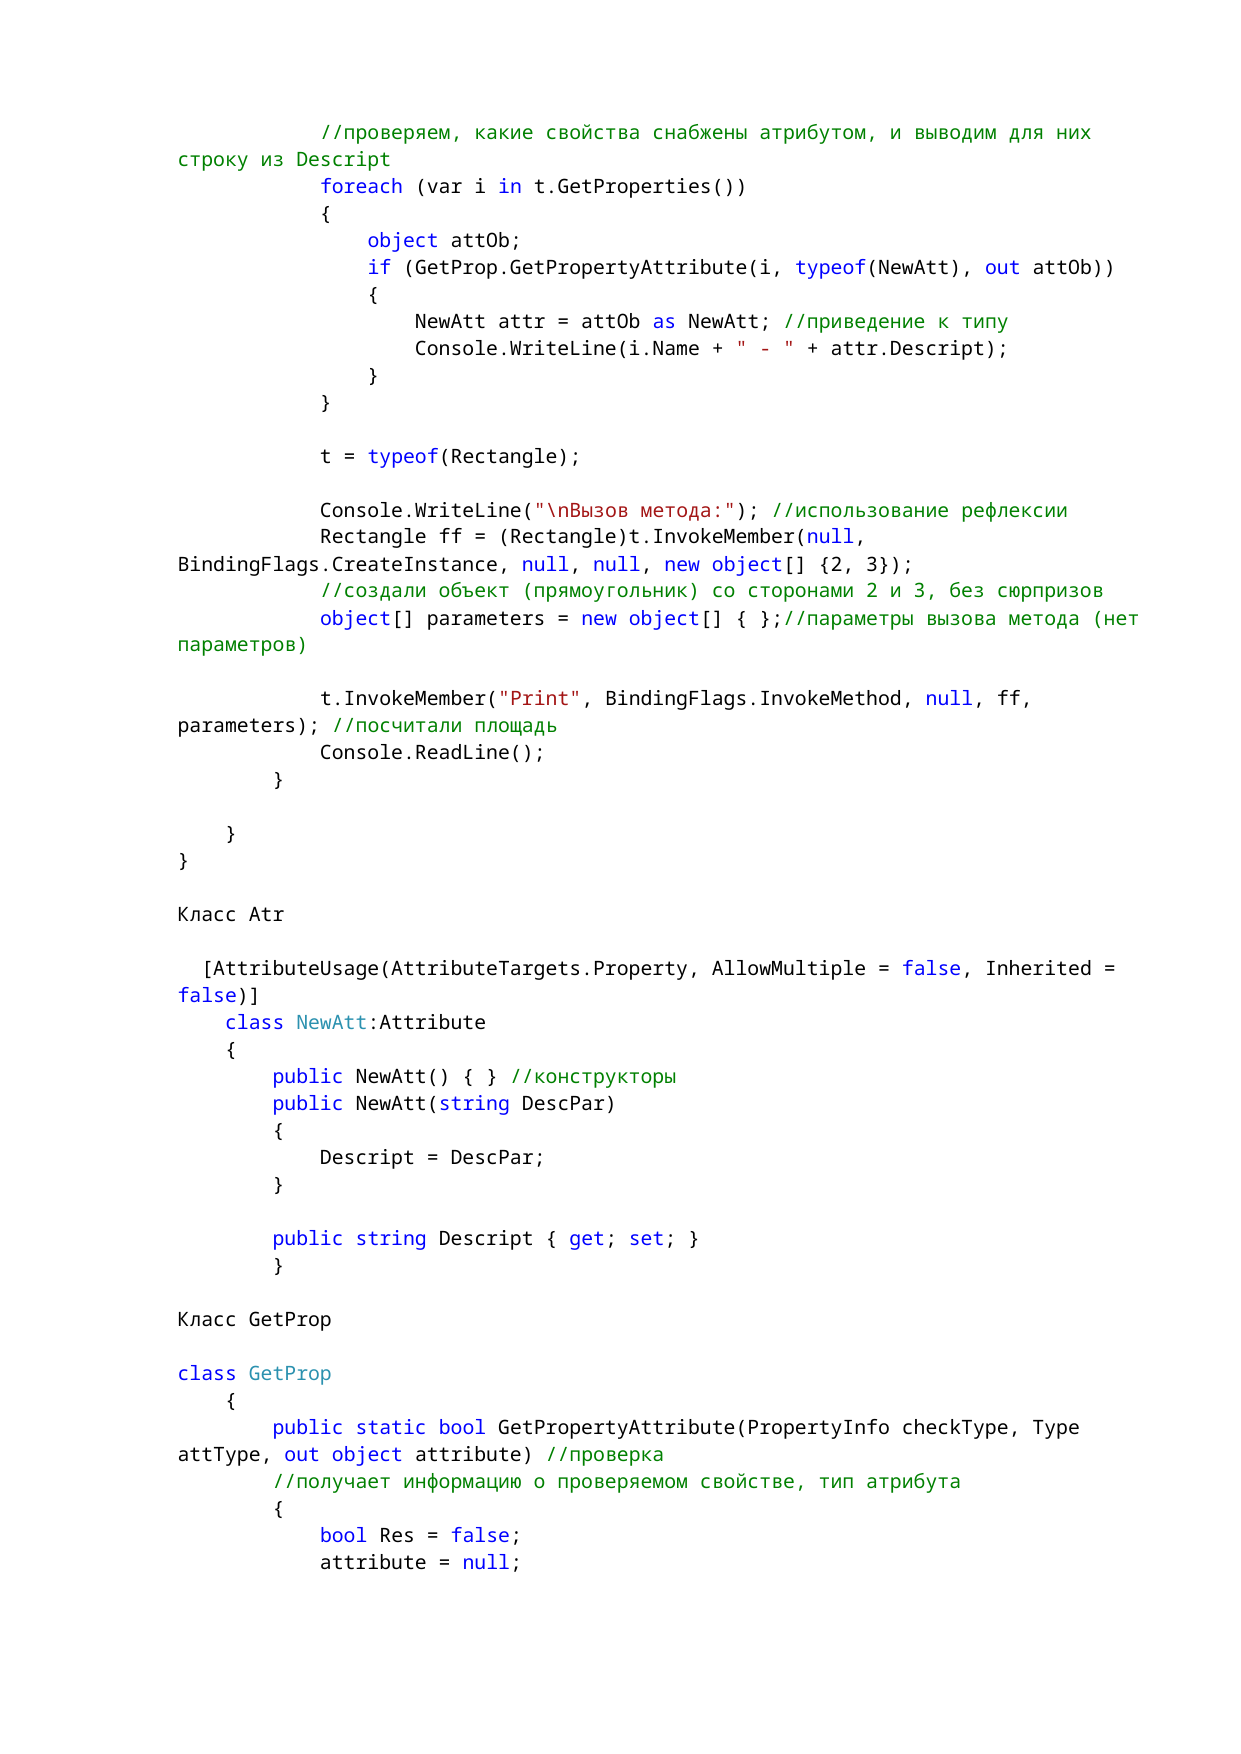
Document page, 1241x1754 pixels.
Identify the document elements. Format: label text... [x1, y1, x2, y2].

text Descript = DescPar; [177, 1143, 1152, 1170]
text NewAtt attr = attOb as NewAtt; //приведение к типу [177, 307, 1152, 334]
text t = typeof(Rectangle); [177, 442, 1152, 469]
text Console.ReadLine(); [177, 739, 1152, 766]
text object[] parameters = new object[] { };//параметры вызова метода (нет параметров) [177, 604, 1152, 658]
text object attOb; [177, 226, 1152, 253]
text Console.WriteLine(i.Name + " - " + attr.Descript); [177, 334, 1152, 361]
text { [177, 1116, 1152, 1143]
text { [177, 1494, 1152, 1521]
text //проверяем, какие свойства снабжены атрибутом, и выводим для них строку из Descript [177, 118, 1152, 172]
text foreach (var i in t.GetProperties()) [177, 172, 1152, 199]
text } [177, 819, 1152, 847]
text t.InvokeMember("Print", BindingFlags.InvokeMethod, null, ff, parameters); //посчитали площадь [177, 685, 1152, 739]
text //получает информацию о проверяемом свойстве, тип атрибута [177, 1467, 1152, 1494]
text } [177, 388, 1152, 415]
text //создали объект (прямоугольник) со сторонами 2 и 3, без сюрпризов [177, 577, 1152, 604]
text { [177, 1035, 1152, 1062]
text Console.WriteLine("\nВызов метода:"); //использование рефлексии [177, 496, 1152, 523]
text Класс GetProp [177, 1305, 1152, 1332]
text attribute = null; [177, 1548, 1152, 1575]
text public NewAtt() { } //конструкторы [177, 1062, 1152, 1089]
text } [177, 766, 1152, 793]
text { [177, 199, 1152, 226]
text public static bool GetPropertyAttribute(PropertyInfo checkType, Type attType, out object attribute) //проверка [177, 1413, 1152, 1467]
text class GetProp [177, 1359, 1152, 1386]
text } [177, 1170, 1152, 1197]
text Класс Atr [177, 901, 1152, 927]
text { [177, 280, 1152, 307]
text } [177, 361, 1152, 388]
text } [177, 1251, 1152, 1278]
text [AttributeUsage(AttributeTargets.Property, AllowMultiple = false, Inherited = false)] [177, 954, 1152, 1008]
text bool Res = false; [177, 1521, 1152, 1548]
text } [177, 847, 1152, 873]
text Rectangle ff = (Rectangle)t.InvokeMember(null, BindingFlags.CreateInstance, null, null, new object[] {2, 3}); [177, 523, 1152, 577]
text public NewAtt(string DescPar) [177, 1089, 1152, 1116]
text public string Descript { get; set; } [177, 1224, 1152, 1251]
text if (GetProp.GetPropertyAttribute(i, typeof(NewAtt), out attOb)) [177, 253, 1152, 280]
text { [177, 1386, 1152, 1413]
text class NewAtt:Attribute [177, 1008, 1152, 1035]
